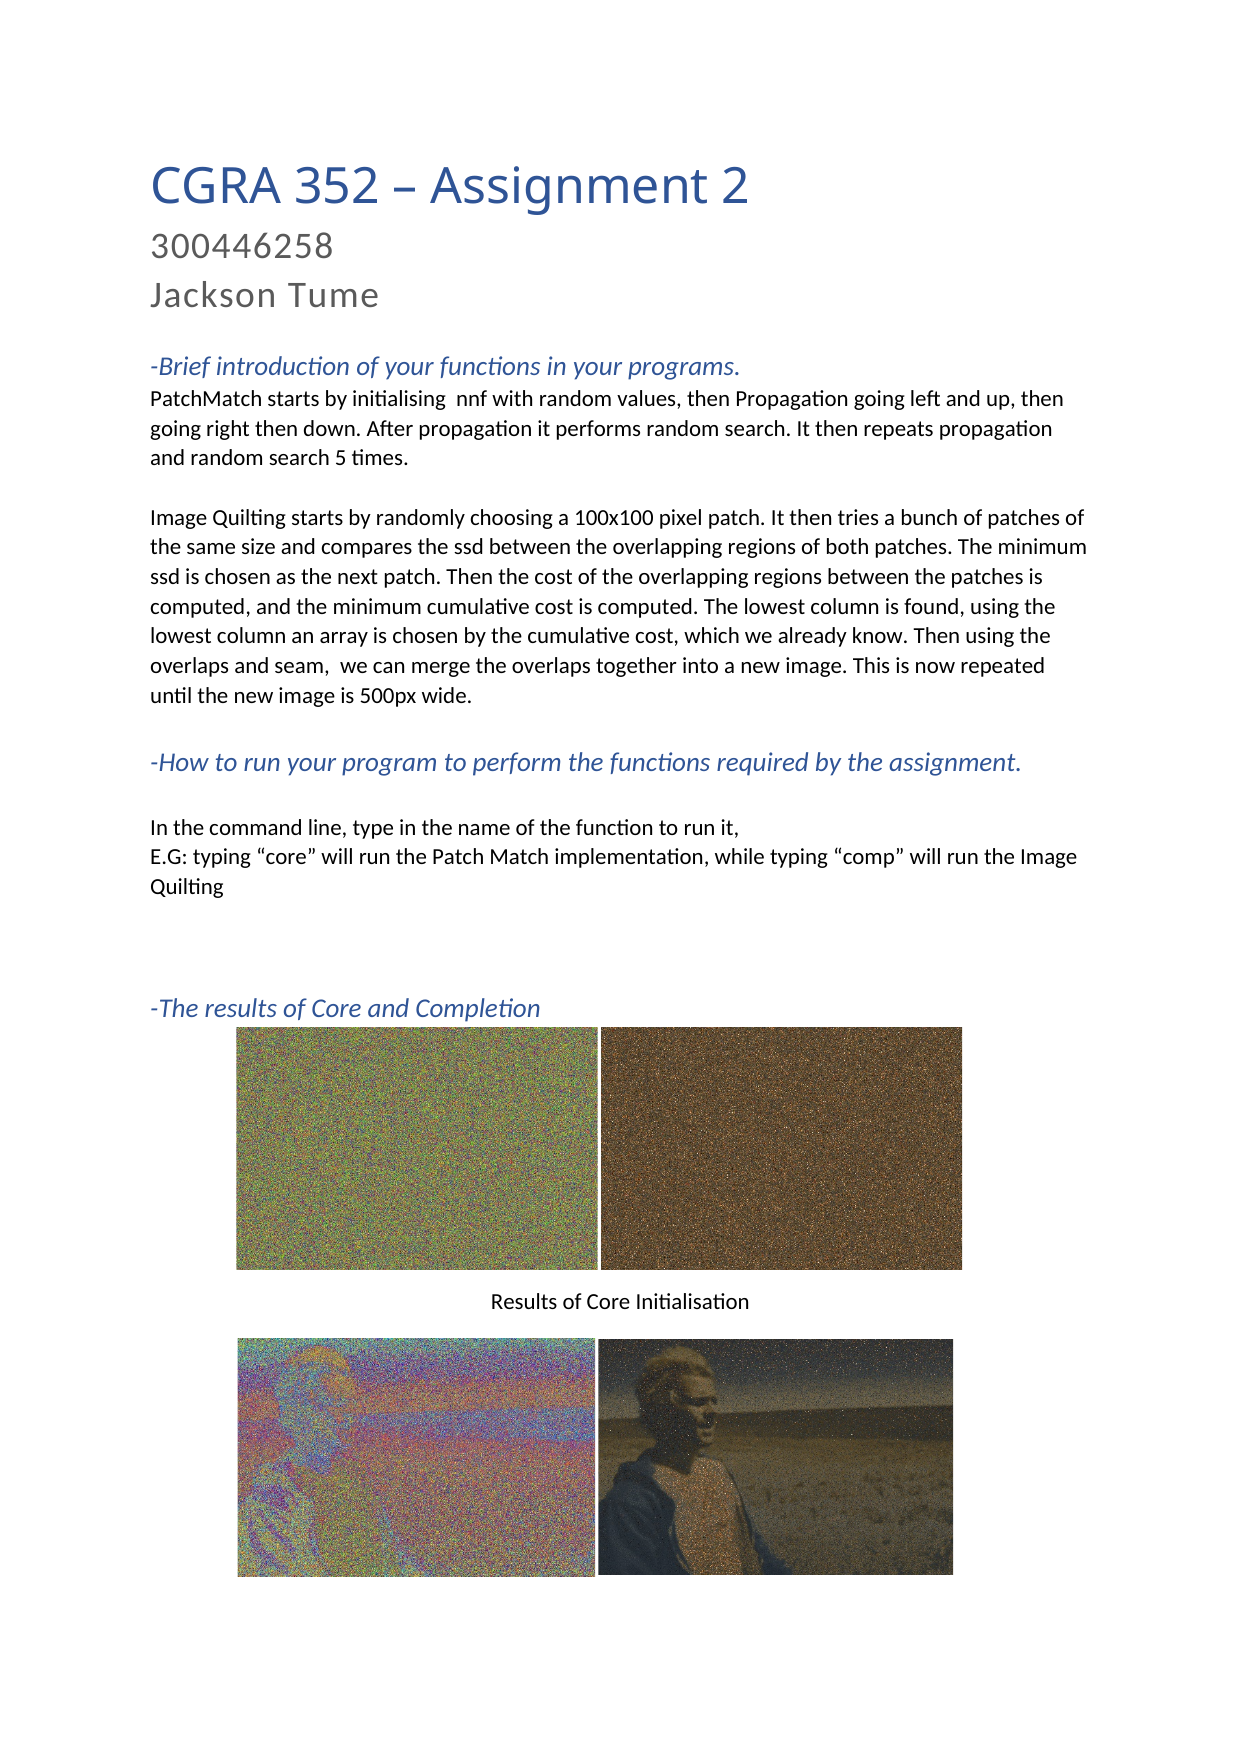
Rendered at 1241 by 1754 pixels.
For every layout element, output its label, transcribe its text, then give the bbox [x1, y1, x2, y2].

text -How to run your program to perform the functions required by the assignment. [150, 746, 1090, 778]
text Image Quilting starts by randomly choosing a 100x100 pixel patch. It then tries a bunch of patches of the same size and compares the ssd between the overlapping regions of both patches. The minimum ssd is chosen as the next patch. Then the cost of the overlapping regions between the patches is computed, and the minimum cumulative cost is computed. The lowest column is found, using the lowest column an array is chosen by the cumulative cost, which we already know. Then using the overlaps and seam, we can merge the overlaps together into a new image. This is now repeated until the new image is 500px wide. [150, 503, 1090, 709]
text -Brief introduction of your functions in your programs. [150, 349, 1090, 382]
subtitle CGRA 352 – Assignment 2 [150, 150, 1090, 218]
subtitle Jackson Tume [150, 271, 1090, 317]
text E.G: typing “core” will run the Patch Match implementation, while typing “comp” will run the Image Quilting [150, 842, 1090, 900]
text -The results of Core and Completion [150, 991, 1090, 1024]
text Results of Core Initialisation [150, 1287, 1090, 1315]
picture [599, 1027, 962, 1268]
text In the command line, type in the name of the function to run it, [150, 813, 1090, 841]
subtitle 300446258 [150, 222, 1090, 268]
picture [235, 1027, 598, 1268]
picture [596, 1339, 953, 1574]
picture [236, 1338, 595, 1576]
text PatchMatch starts by initialising nnf with random values, then Propagation going left and up, then going right then down. After propagation it performs random search. It then repeats propagation and random search 5 times. [150, 384, 1090, 471]
